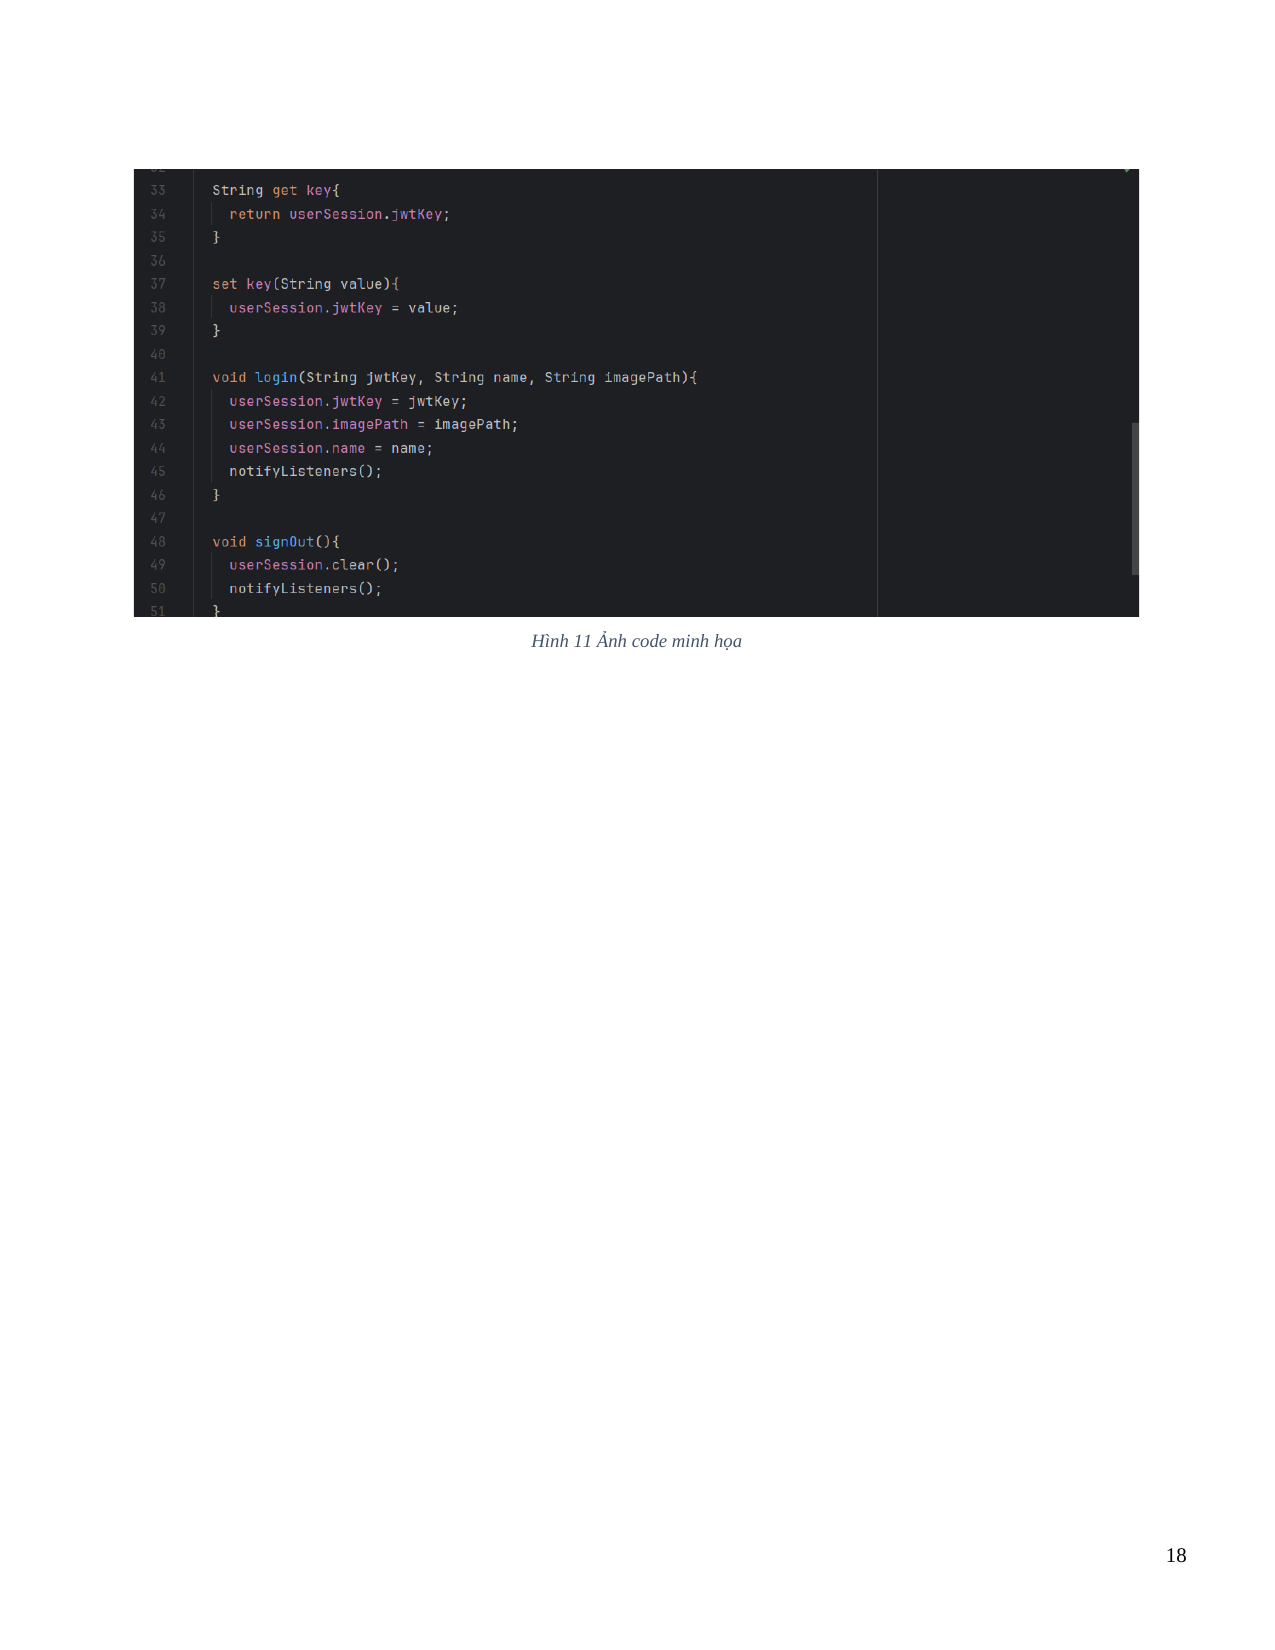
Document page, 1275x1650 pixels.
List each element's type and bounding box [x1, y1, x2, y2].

picture [132, 169, 1139, 616]
